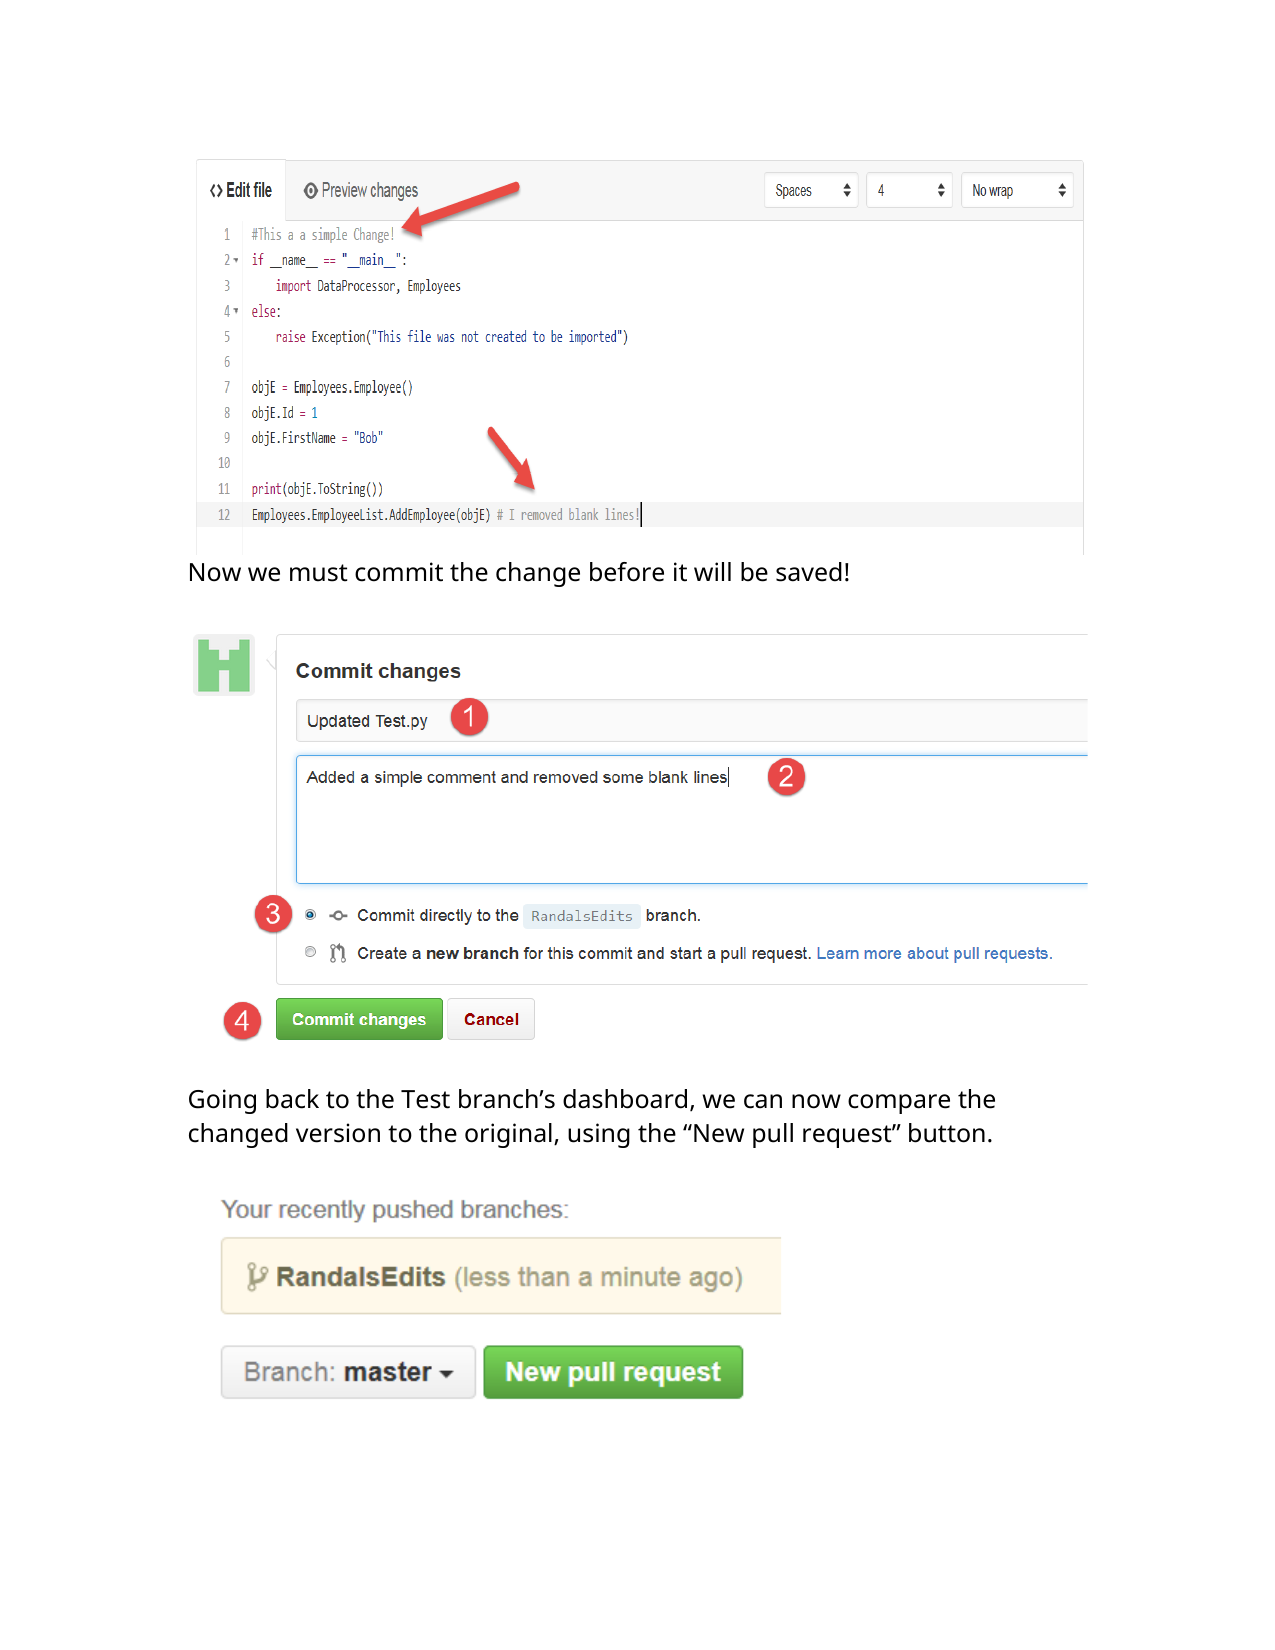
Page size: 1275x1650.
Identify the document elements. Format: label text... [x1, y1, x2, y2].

picture [187, 1184, 782, 1408]
picture [187, 150, 1088, 555]
picture [187, 622, 1088, 1048]
text Going back to the Test branch’s dashboard, we can now compare the changed version to the original, using the “New pull request” button. [187, 1082, 1087, 1150]
text Now we must commit the change before it will be saved! [187, 555, 1087, 588]
